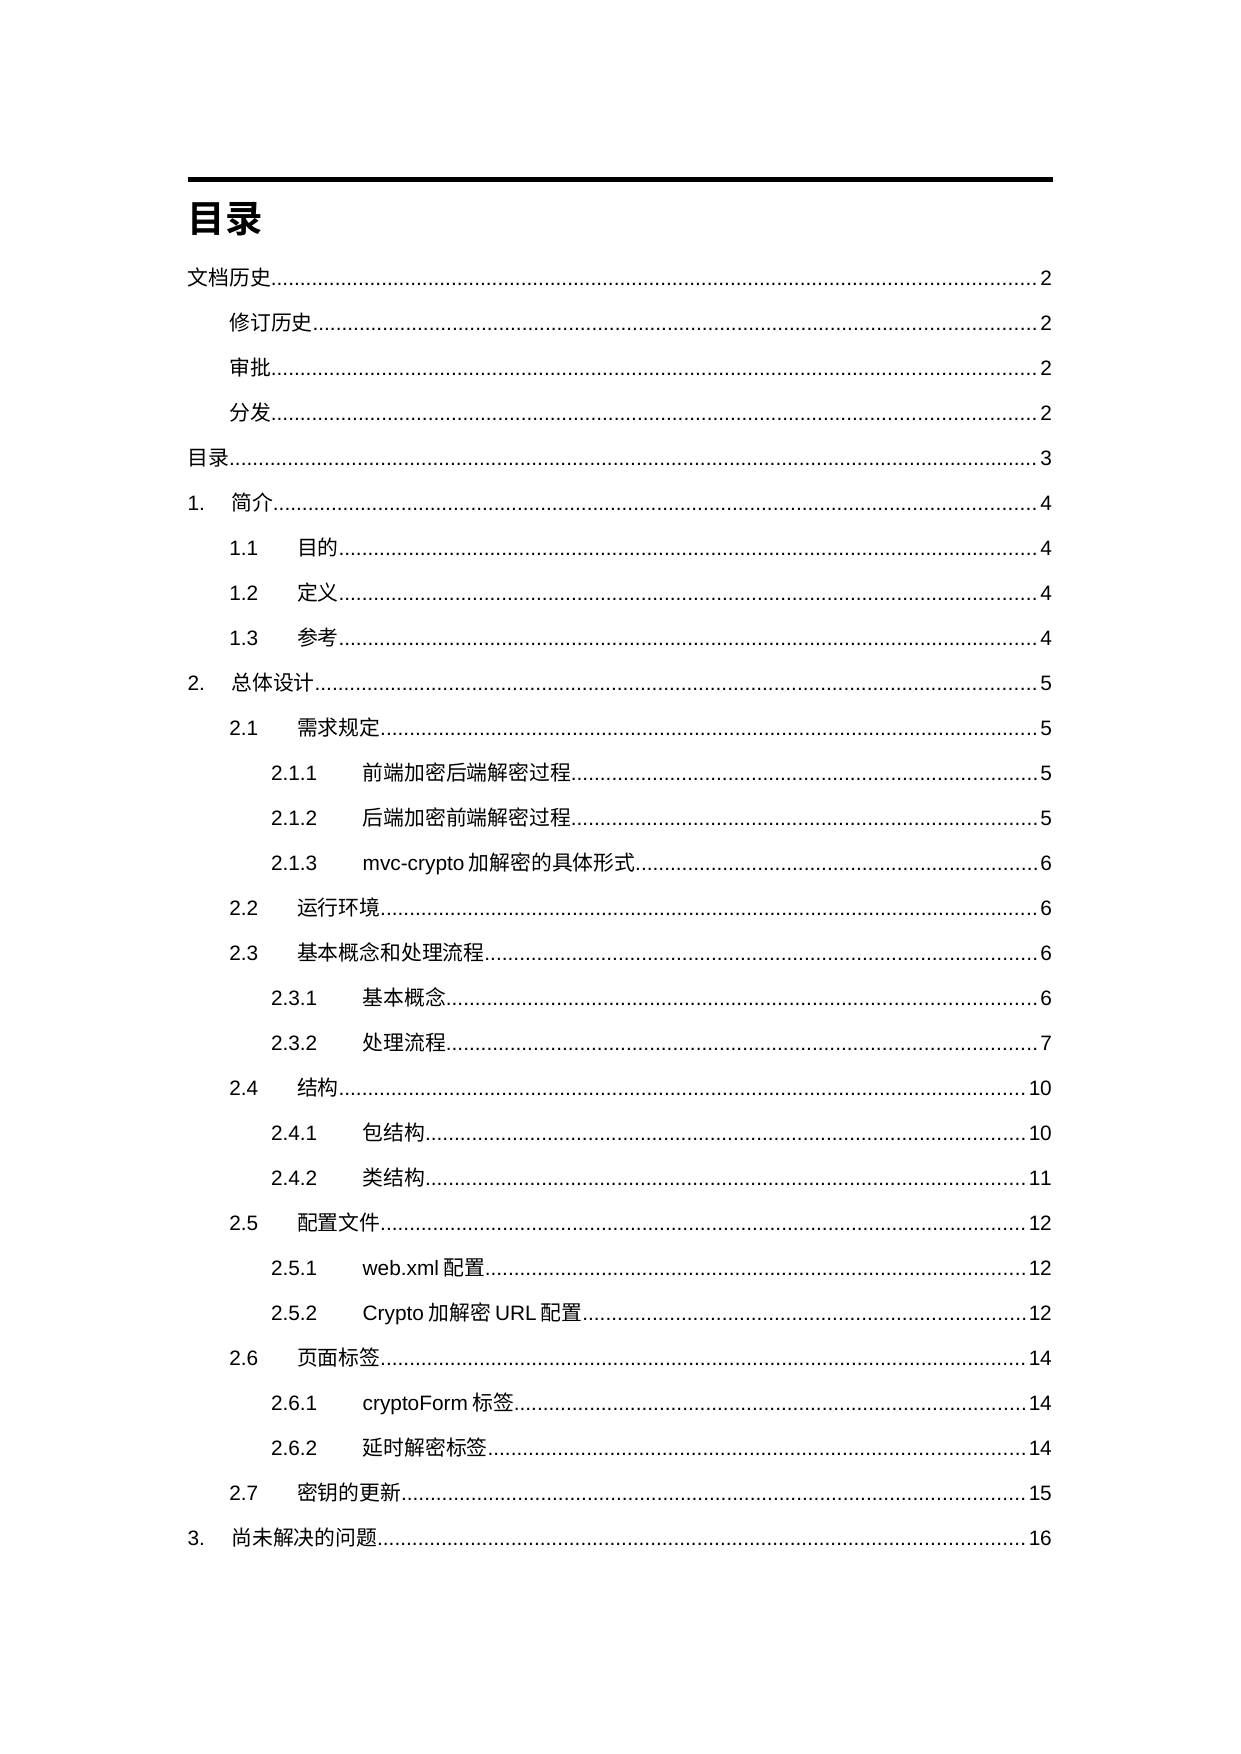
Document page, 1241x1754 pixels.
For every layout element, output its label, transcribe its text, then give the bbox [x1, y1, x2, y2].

text 2.6.1 cryptoForm标签 14 [271, 1385, 1053, 1418]
text 1. 简介 4 [187, 485, 1053, 518]
text 1.3 参考 4 [229, 620, 1053, 653]
text 2. 总体设计 5 [187, 665, 1053, 698]
text 2.5 配置文件 12 [229, 1205, 1053, 1238]
text 文档历史 2 [187, 260, 1053, 293]
text 2.1.3 mvc-crypto加解密的具体形式 6 [271, 845, 1053, 878]
text 2.2 运行环境 6 [229, 890, 1053, 923]
text 2.3.1 基本概念 6 [271, 980, 1053, 1013]
text 审批 2 [229, 350, 1053, 383]
text 2.1.2 后端加密前端解密过程 5 [271, 800, 1053, 833]
text 2.6.2 延时解密标签 14 [271, 1430, 1053, 1463]
text 修订历史 2 [229, 305, 1053, 338]
text 2.7 密钥的更新 15 [229, 1475, 1053, 1508]
subtitle 目录 [187, 178, 1053, 248]
text 2.6 页面标签 14 [229, 1340, 1053, 1373]
text 2.4.2 类结构 11 [271, 1160, 1053, 1193]
text 3. 尚未解决的问题 16 [187, 1520, 1053, 1553]
text 2.3 基本概念和处理流程 6 [229, 935, 1053, 968]
text 2.4.1 包结构 10 [271, 1115, 1053, 1148]
text 2.5.2 Crypto加解密URL配置 12 [271, 1295, 1053, 1328]
text 1.2 定义 4 [229, 575, 1053, 608]
text 2.3.2 处理流程 7 [271, 1025, 1053, 1058]
text 2.5.1 web.xml配置 12 [271, 1250, 1053, 1283]
text 目录 3 [187, 440, 1053, 473]
text 2.1 需求规定 5 [229, 710, 1053, 743]
text 分发 2 [229, 395, 1053, 428]
text 2.4 结构 10 [229, 1070, 1053, 1103]
text 1.1 目的 4 [229, 530, 1053, 563]
text 2.1.1 前端加密后端解密过程 5 [271, 755, 1053, 788]
